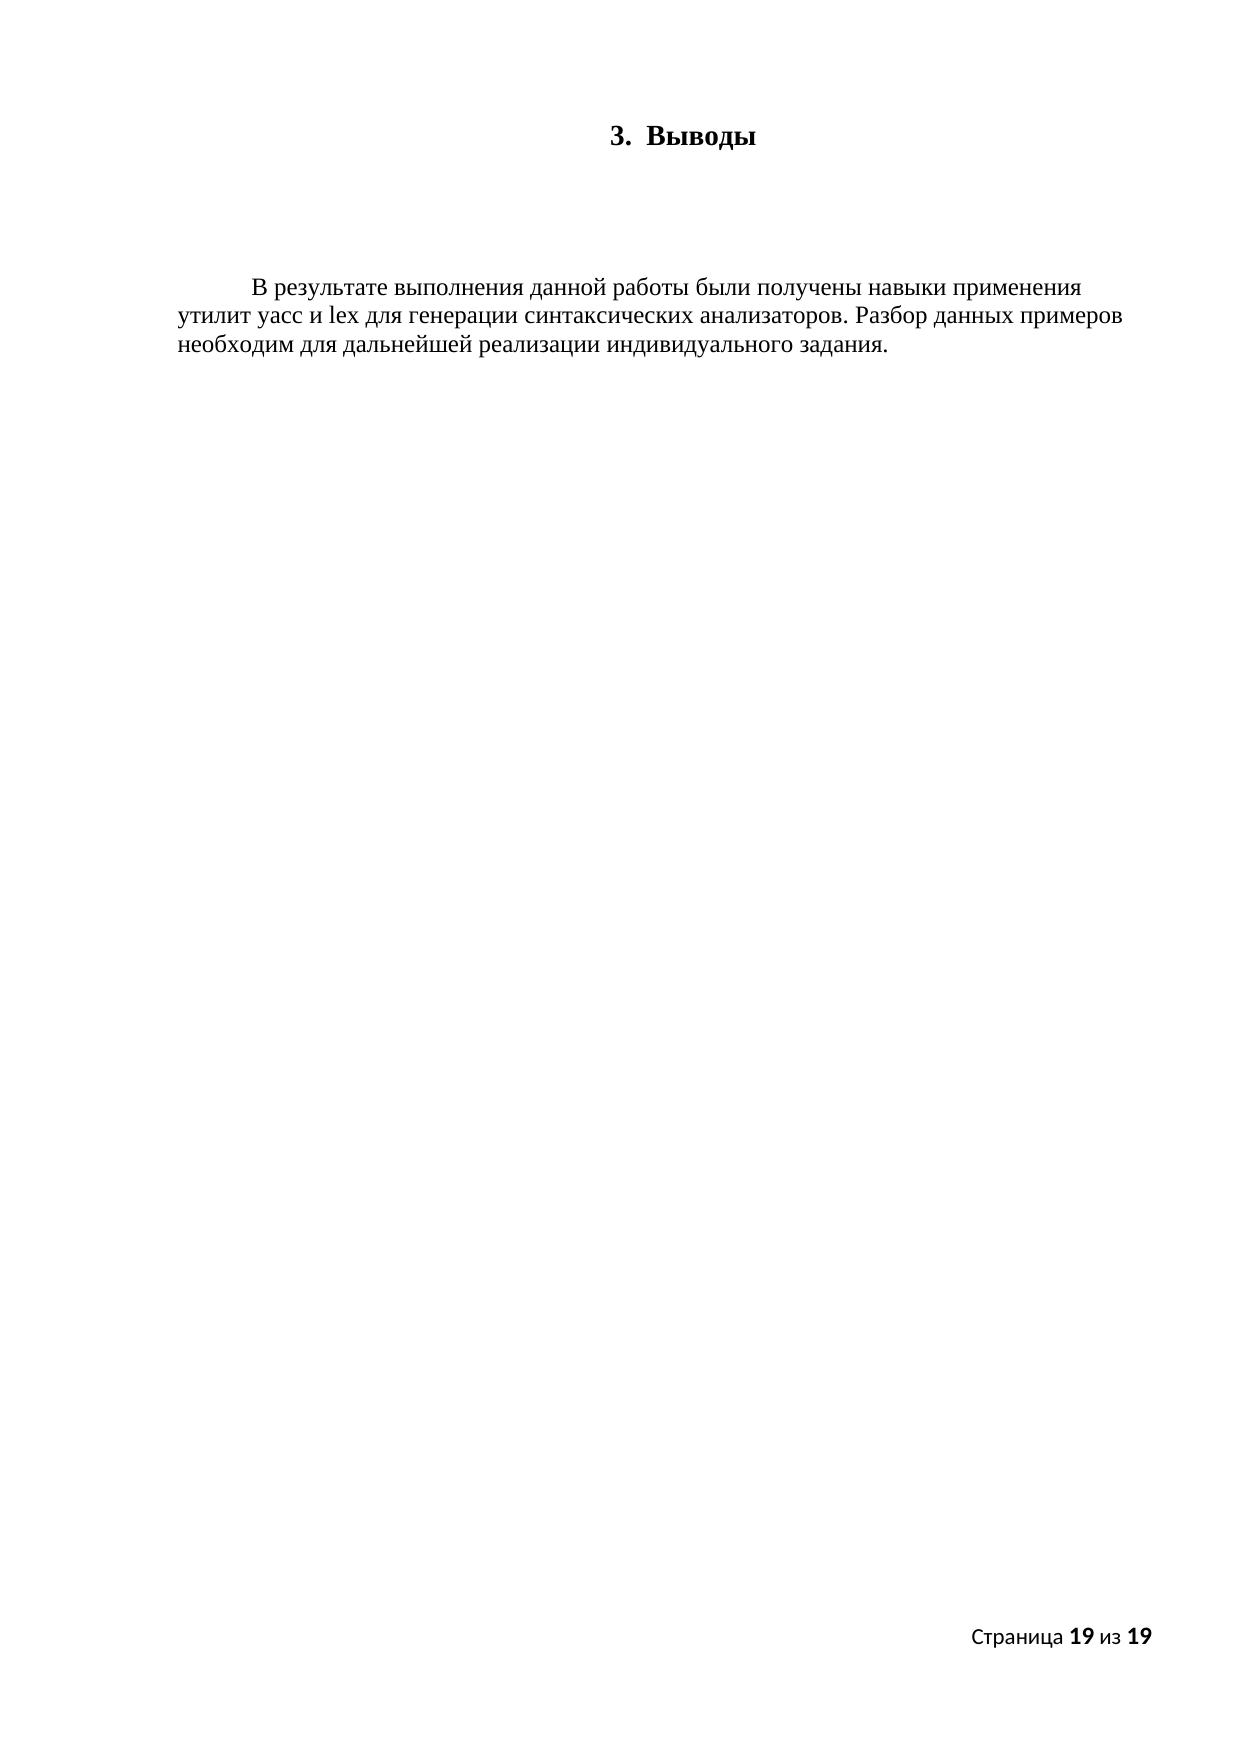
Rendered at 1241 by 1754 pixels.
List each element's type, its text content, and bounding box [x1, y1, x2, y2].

list Выводы [215, 118, 1152, 152]
text В результате выполнения данной работы были получены навыки применения утилит yacc и lex для генерации синтаксических анализаторов. Разбор данных примеров необходим для дальнейшей реализации индивидуального задания. [177, 272, 1152, 358]
